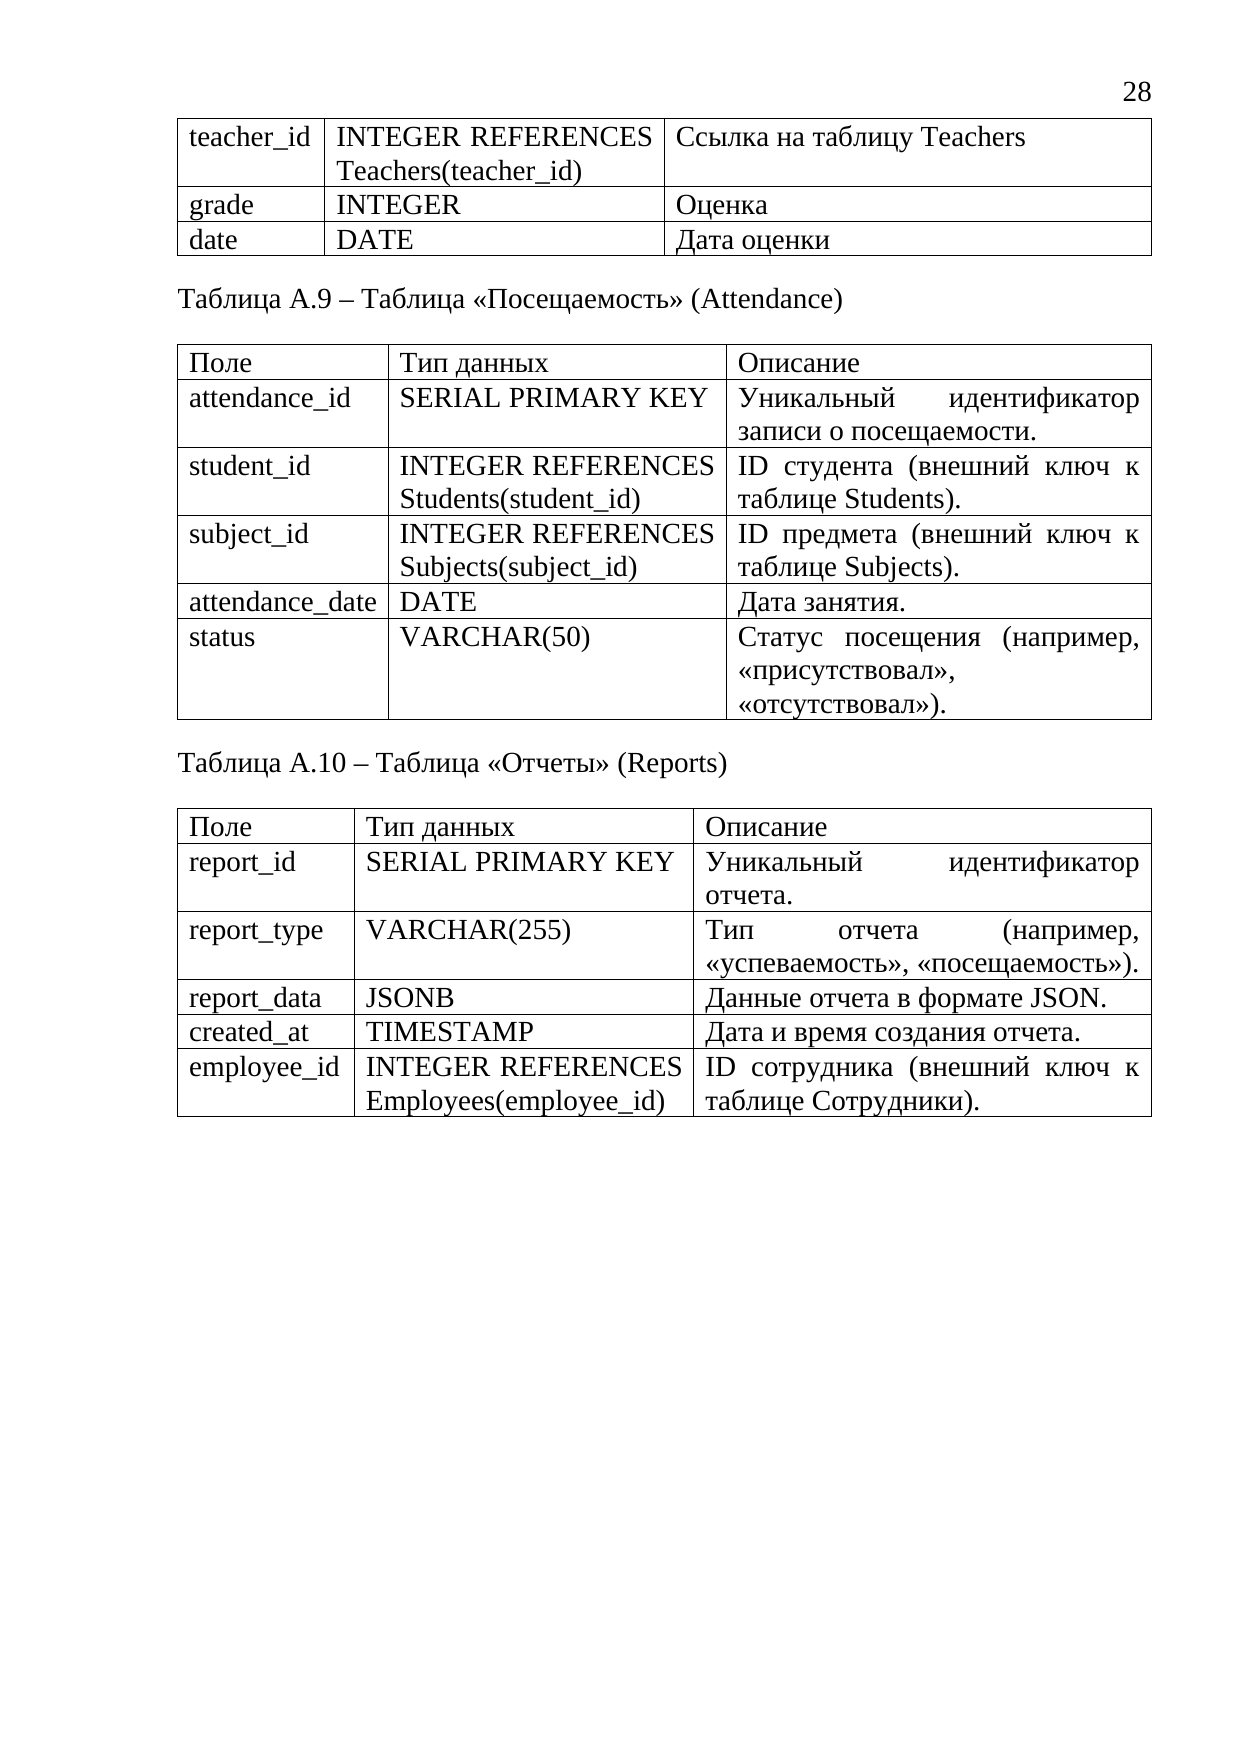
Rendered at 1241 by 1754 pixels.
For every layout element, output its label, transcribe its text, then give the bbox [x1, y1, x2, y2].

table_cell SERIAL PRIMARY KEY [355, 844, 693, 911]
table_cell ID предмета (внешний ключ к таблице Subjects). [727, 516, 1151, 583]
table_cell SERIAL PRIMARY KEY [389, 380, 726, 447]
table_cell Уникальный идентификатор записи о посещаемости. [727, 380, 1151, 447]
table_cell attendance_id [178, 380, 388, 447]
table_cell date [178, 222, 324, 255]
table_cell Тип отчета (например, «успеваемость», «посещаемость»). [694, 912, 1151, 979]
table_cell report_id [178, 844, 354, 911]
table_cell employee_id [178, 1049, 354, 1116]
table_cell report_data [178, 980, 354, 1013]
table_cell Дата оценки [665, 222, 1151, 255]
table_cell VARCHAR(255) [355, 912, 693, 979]
table_header Поле [178, 809, 354, 843]
table_header Описание [727, 345, 1151, 379]
table_cell Оценка [665, 187, 1151, 221]
table_cell INTEGER REFERENCES Subjects(subject_id) [389, 516, 726, 583]
table_cell TIMESTAMP [355, 1015, 693, 1048]
table_cell Статус посещения (например, «присутствовал», «отсутствовал»). [727, 619, 1151, 719]
table_header Тип данных [355, 809, 693, 843]
table_cell status [178, 619, 388, 719]
table_cell Дата и время создания отчета. [694, 1015, 1151, 1048]
table_cell Данные отчета в формате JSON. [694, 980, 1151, 1013]
table_cell ID студента (внешний ключ к таблице Students). [727, 448, 1151, 515]
table_cell VARCHAR(50) [389, 619, 726, 719]
text Таблица А.10 – Таблица «Отчеты» (Reports) [177, 745, 1152, 779]
table_cell JSONB [355, 980, 693, 1013]
table_cell INTEGER [325, 187, 664, 221]
table_cell report_type [178, 912, 354, 979]
table_cell attendance_date [178, 584, 388, 618]
table_header Тип данных [389, 345, 726, 379]
table_cell Дата занятия. [727, 584, 1151, 618]
table_header Описание [694, 809, 1151, 843]
table_cell Уникальный идентификатор отчета. [694, 844, 1151, 911]
table_cell created_at [178, 1015, 354, 1048]
table_cell ID сотрудника (внешний ключ к таблице Сотрудники). [694, 1049, 1151, 1116]
table_cell INTEGER REFERENCES Teachers(teacher_id) [325, 119, 664, 186]
table_header Поле [178, 345, 388, 379]
table_cell INTEGER REFERENCES Students(student_id) [389, 448, 726, 515]
table_cell teacher_id [178, 119, 324, 186]
table_cell INTEGER REFERENCES Employees(employee_id) [355, 1049, 693, 1116]
table_cell DATE [389, 584, 726, 618]
table_cell DATE [325, 222, 664, 255]
table_cell grade [178, 187, 324, 221]
table_cell subject_id [178, 516, 388, 583]
table_cell Ссылка на таблицу Teachers [665, 119, 1151, 186]
table_cell student_id [178, 448, 388, 515]
text Таблица А.9 – Таблица «Посещаемость» (Attendance) [177, 281, 1152, 315]
